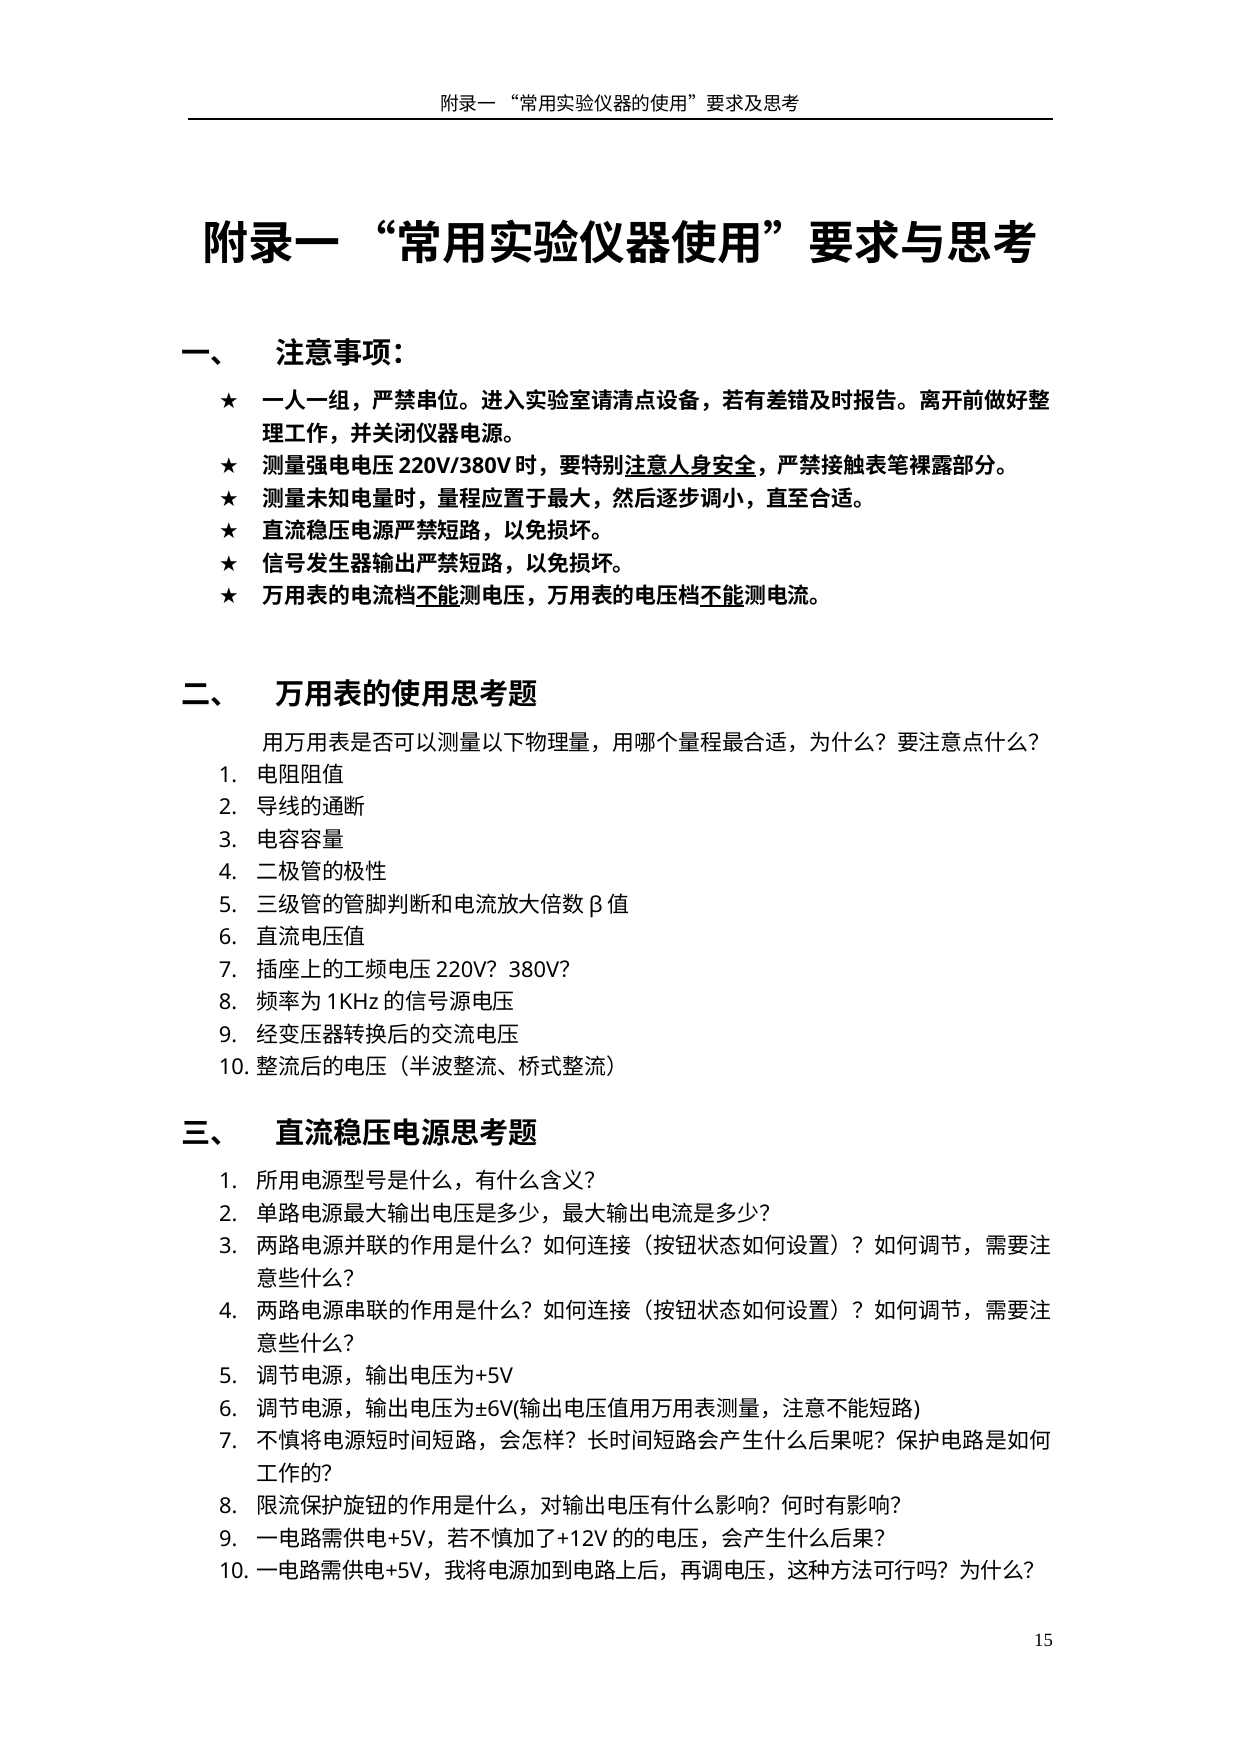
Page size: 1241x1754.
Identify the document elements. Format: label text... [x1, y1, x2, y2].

list 直流稳压电源思考题 [181, 1098, 1053, 1163]
list 测量未知电量时，量程应置于最大，然后逐步调小，直至合适。 [219, 480, 1053, 513]
list 所用电源型号是什么，有什么含义？ [219, 1163, 1053, 1195]
list 信号发生器输出严禁短路，以免损坏。 [219, 545, 1053, 578]
list 一人一组，严禁串位。进入实验室请清点设备，若有差错及时报告。离开前做好整理工作，并关闭仪器电源。 [219, 383, 1053, 448]
list 直流稳压电源严禁短路，以免损坏。 [219, 513, 1053, 545]
list 不慎将电源短时间短路，会怎样？长时间短路会产生什么后果呢？保护电路是如何工作的？ [219, 1423, 1053, 1488]
list 万用表的使用思考题 [181, 659, 1053, 724]
list 测量强电电压220V/380V时，要特别注意人身安全，严禁接触表笔裸露部分。 [219, 448, 1053, 480]
list 电阻阻值 [219, 757, 1053, 789]
list 经变压器转换后的交流电压 [219, 1017, 1053, 1049]
list 单路电源最大输出电压是多少，最大输出电流是多少？ [219, 1195, 1053, 1228]
list 两路电源串联的作用是什么？如何连接（按钮状态如何设置）？如何调节，需要注意些什么？ [219, 1293, 1053, 1358]
list 两路电源并联的作用是什么？如何连接（按钮状态如何设置）？如何调节，需要注意些什么？ [219, 1228, 1053, 1293]
list 注意事项： [181, 318, 1053, 383]
list 一电路需供电+5V，我将电源加到电路上后，再调电压，这种方法可行吗？为什么？ [219, 1553, 1053, 1585]
list 万用表的电流档不能测电压，万用表的电压档不能测电流。 [219, 578, 1053, 610]
list 电容容量 [219, 822, 1053, 854]
list 直流电压值 [219, 919, 1053, 952]
list 调节电源，输出电压为+5V [219, 1358, 1053, 1390]
list 频率为1KHz的信号源电压 [219, 984, 1053, 1017]
text 用万用表是否可以测量以下物理量，用哪个量程最合适，为什么？要注意点什么？ [219, 724, 1053, 757]
list 整流后的电压（半波整流、桥式整流） [219, 1049, 1053, 1082]
list 三级管的管脚判断和电流放大倍数β值 [219, 887, 1053, 919]
list 插座上的工频电压220V？380V？ [219, 952, 1053, 984]
list 导线的通断 [219, 789, 1053, 822]
subtitle 附录一 “常用实验仪器使用”要求与思考 [187, 191, 1053, 289]
list 一电路需供电+5V，若不慎加了+12V的的电压，会产生什么后果？ [219, 1520, 1053, 1553]
list 限流保护旋钮的作用是什么，对输出电压有什么影响？何时有影响？ [219, 1488, 1053, 1520]
list 二极管的极性 [219, 854, 1053, 887]
list 调节电源，输出电压为±6V(输出电压值用万用表测量，注意不能短路) [219, 1390, 1053, 1423]
